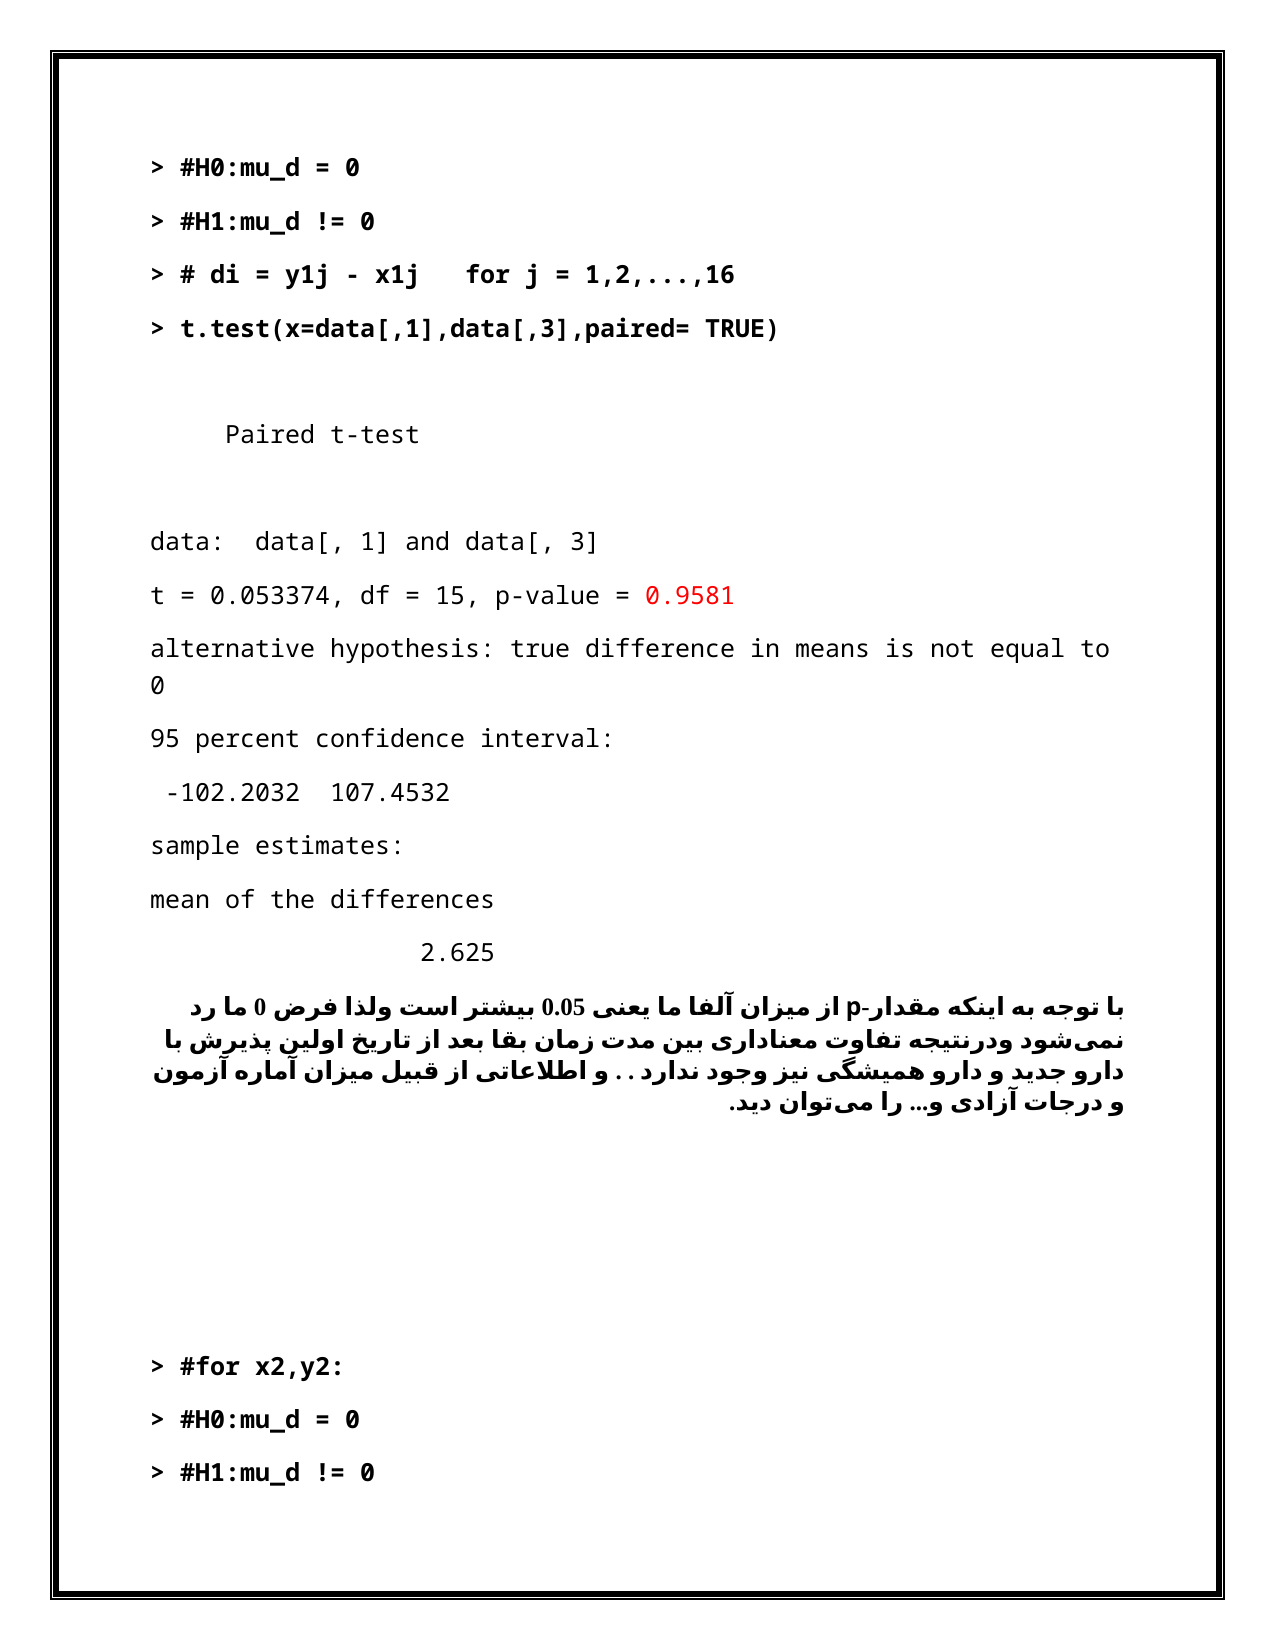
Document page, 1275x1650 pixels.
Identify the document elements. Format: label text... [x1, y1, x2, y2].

text mean of the differences [150, 881, 1125, 916]
text t = 0.053374, df = 15, p-value = 0.9581 [150, 577, 1125, 612]
text با توجه به اینکه مقدار-p از میزان آلفا ما یعنی 0.05 بیشتر است ولذا فرض 0 ما رد نمی‌شود ودرنتیجه تفاوت معناداری بین مدت زمان بقا بعد از تاریخ اولین پذیرش با دارو جدید و دارو همیشگی نیز وجود ندارد . . و اطلاعاتی از قبیل میزان آماره آزمون و درجات آزادی و... را می‌توان دید. [150, 988, 1125, 1116]
text sample estimates: [150, 828, 1125, 862]
text > #H1:mu_d != 0 [150, 1455, 1125, 1489]
text Paired t-test [150, 417, 1125, 451]
text > # di = y1j - x1j for j = 1,2,...,16 [150, 257, 1125, 291]
text 95 percent confidence interval: [150, 721, 1125, 755]
text > #H1:mu_d != 0 [150, 203, 1125, 237]
text > #for x2,y2: [150, 1348, 1125, 1382]
text 2.625 [150, 935, 1125, 969]
text > #H0:mu_d = 0 [150, 1402, 1125, 1436]
text alternative hypothesis: true difference in means is not equal to 0 [150, 631, 1125, 702]
text > #H0:mu_d = 0 [150, 150, 1125, 184]
text > t.test(x=data[,1],data[,3],paired= TRUE) [150, 310, 1125, 344]
text data: data[, 1] and data[, 3] [150, 524, 1125, 558]
text -102.2032 107.4532 [150, 774, 1125, 809]
